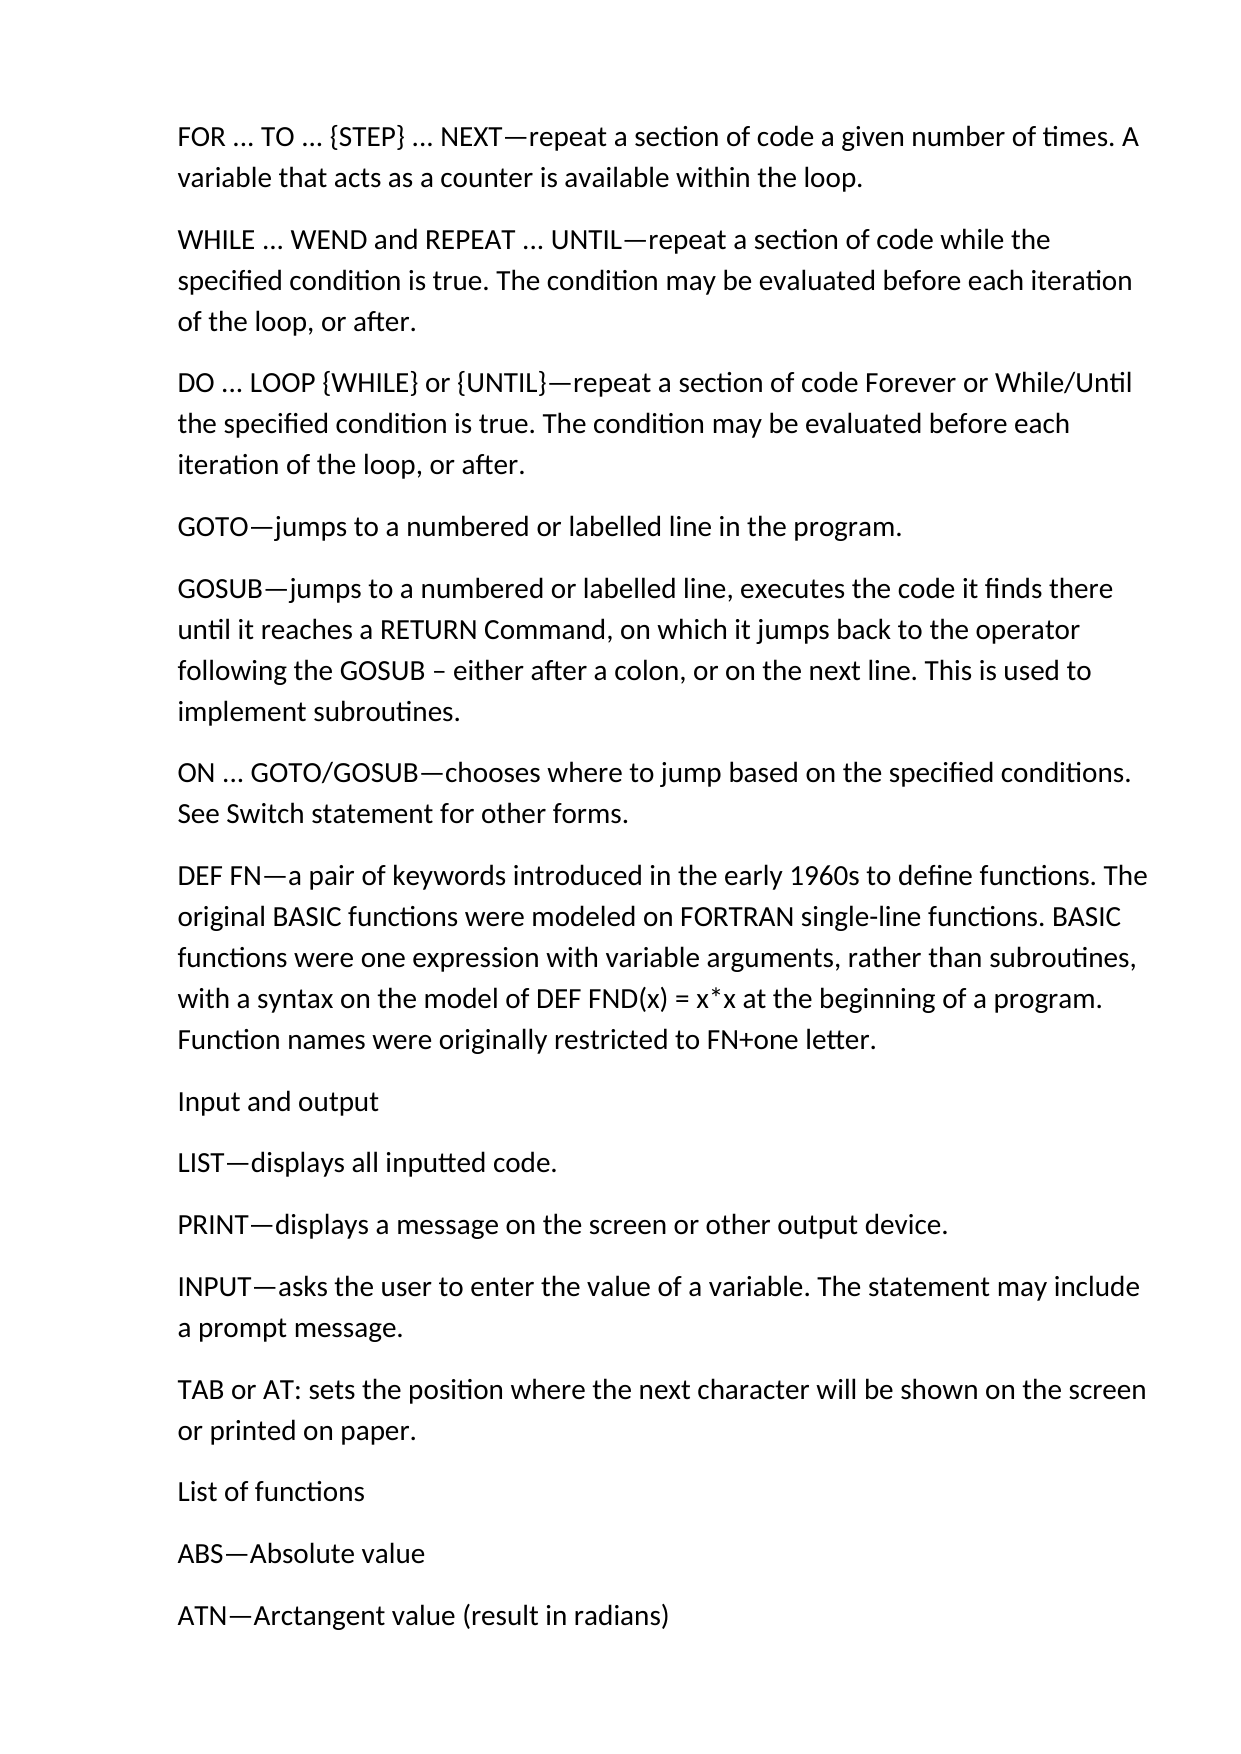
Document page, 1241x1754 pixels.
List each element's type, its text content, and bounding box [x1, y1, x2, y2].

text PRINT—displays a message on the screen or other output device. [177, 1206, 1152, 1242]
text GOSUB—jumps to a numbered or labelled line, executes the code it finds there until it reaches a RETURN Command, on which it jumps back to the operator following the GOSUB – either after a colon, or on the next line. This is used to implement subroutines. [177, 570, 1152, 728]
text ABS—Absolute value [177, 1535, 1152, 1571]
text List of functions [177, 1473, 1152, 1509]
text ATN—Arctangent value (result in radians) [177, 1597, 1152, 1633]
text DEF FN—a pair of keywords introduced in the early 1960s to define functions. The original BASIC functions were modeled on FORTRAN single-line functions. BASIC functions were one expression with variable arguments, rather than subroutines, with a syntax on the model of DEF FND(x) = x*x at the beginning of a program. Function names were originally restricted to FN+one letter. [177, 857, 1152, 1057]
text GOTO—jumps to a numbered or labelled line in the program. [177, 508, 1152, 544]
text DO ... LOOP {WHILE} or {UNTIL}—repeat a section of code Forever or While/Until the specified condition is true. The condition may be evaluated before each iteration of the loop, or after. [177, 364, 1152, 482]
text INPUT—asks the user to enter the value of a variable. The statement may include a prompt message. [177, 1268, 1152, 1344]
text WHILE ... WEND and REPEAT ... UNTIL—repeat a section of code while the specified condition is true. The condition may be evaluated before each iteration of the loop, or after. [177, 221, 1152, 338]
text ON ... GOTO/GOSUB—chooses where to jump based on the specified conditions. See Switch statement for other forms. [177, 754, 1152, 831]
text Input and output [177, 1083, 1152, 1118]
text LIST—displays all inputted code. [177, 1144, 1152, 1180]
text TAB or AT: sets the position where the next character will be shown on the screen or printed on paper. [177, 1371, 1152, 1447]
text FOR ... TO ... {STEP} ... NEXT—repeat a section of code a given number of times. A variable that acts as a counter is available within the loop. [177, 118, 1152, 195]
